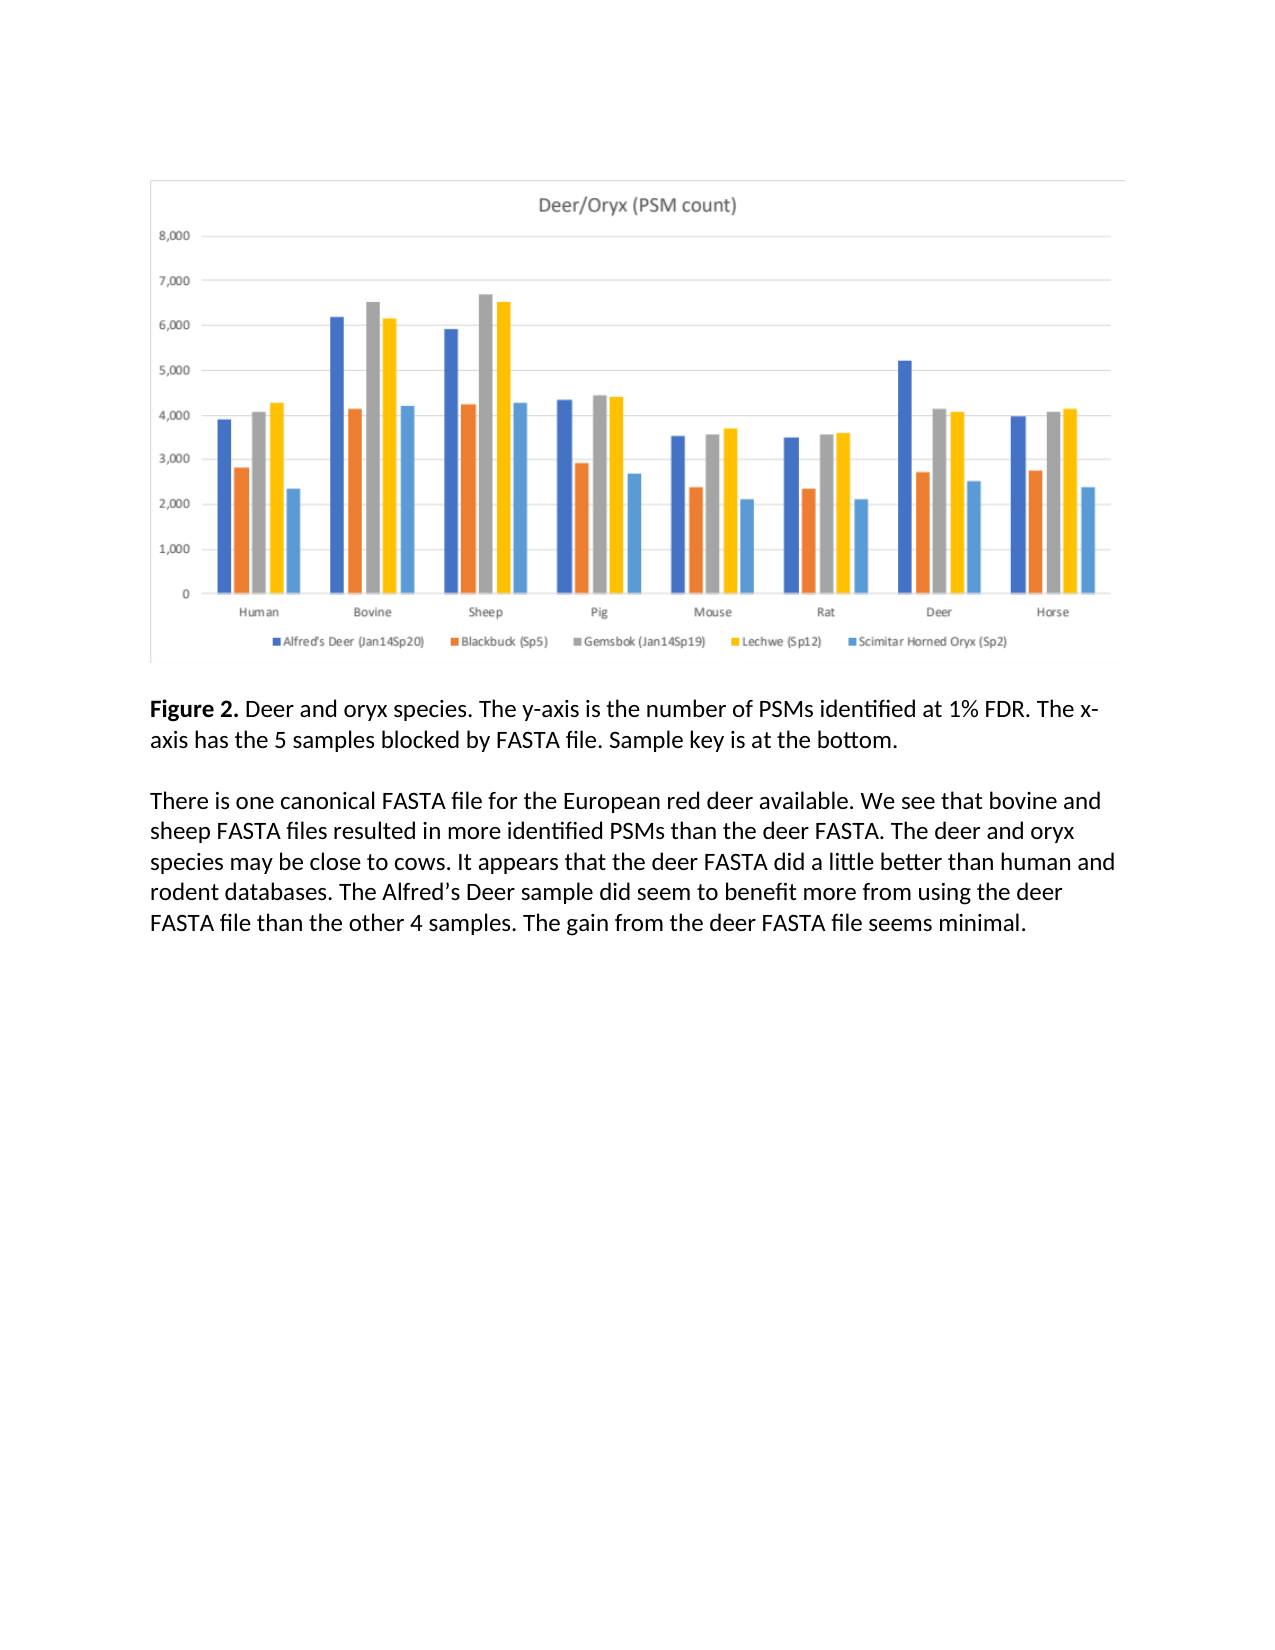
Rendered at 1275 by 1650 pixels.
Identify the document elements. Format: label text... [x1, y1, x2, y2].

text There is one canonical FASTA file for the European red deer available. We see that bovine and sheep FASTA files resulted in more identified PSMs than the deer FASTA. The deer and oryx species may be close to cows. It appears that the deer FASTA did a little better than human and rodent databases. The Alfred’s Deer sample did seem to benefit more from using the deer FASTA file than the other 4 samples. The gain from the deer FASTA file seems minimal. [150, 785, 1125, 937]
text Figure 2. Deer and oryx species. The y-axis is the number of PSMs identified at 1% FDR. The x-axis has the 5 samples blocked by FASTA file. Sample key is at the bottom. [150, 693, 1125, 754]
